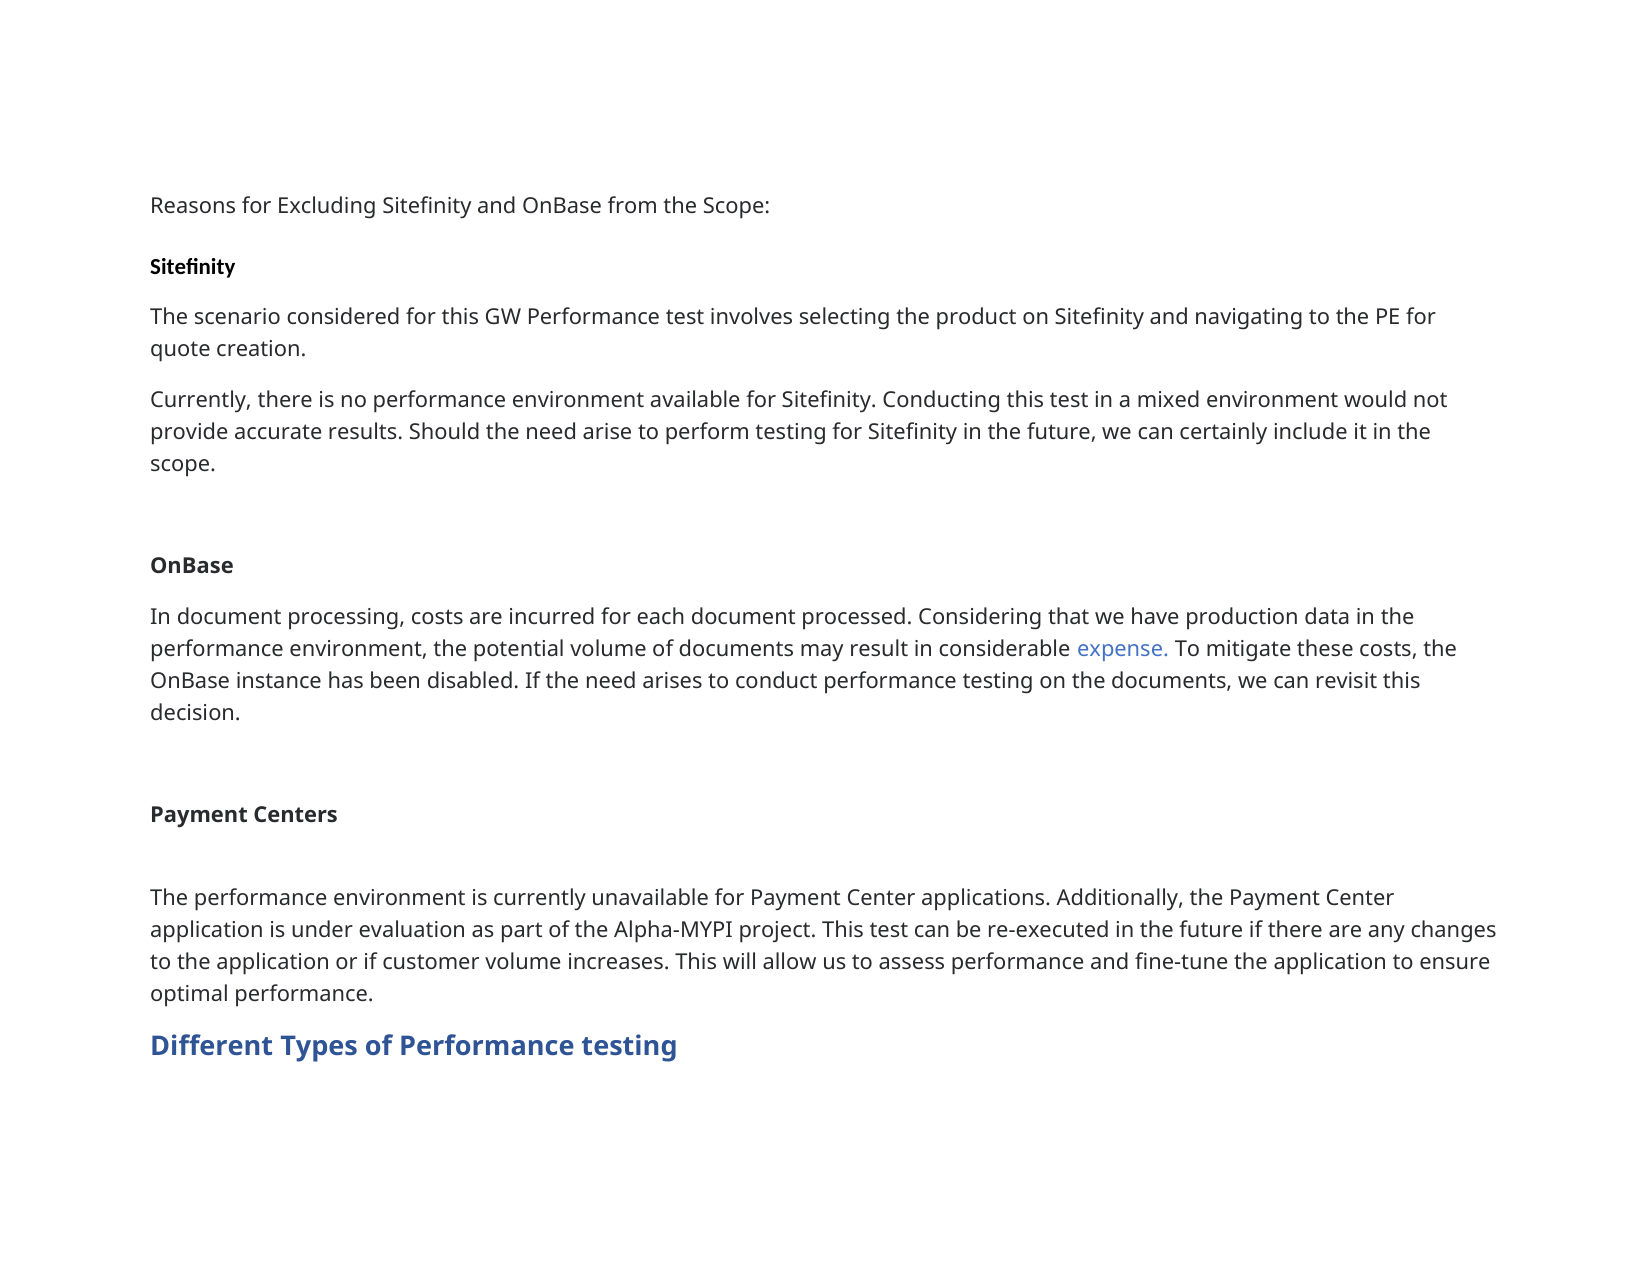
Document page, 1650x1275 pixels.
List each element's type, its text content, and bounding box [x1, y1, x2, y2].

text Different Types of Performance testing [150, 1026, 1500, 1093]
text Currently, there is no performance environment available for Sitefinity. Conducting this test in a mixed environment would not provide accurate results. Should the need arise to perform testing for Sitefinity in the future, we can certainly include it in the scope. [150, 384, 1500, 478]
text In document processing, costs are incurred for each document processed. Considering that we have production data in the performance environment, the potential volume of documents may result in considerable expense. To mitigate these costs, the OnBase instance has been disabled. If the need arises to conduct performance testing on the documents, we can revisit this decision. [150, 601, 1500, 727]
text OnBase [150, 550, 1500, 579]
text The scenario considered for this GW Performance test involves selecting the product on Sitefinity and navigating to the PE for quote creation. [150, 301, 1500, 363]
text Reasons for Excluding Sitefinity and OnBase from the Scope: [150, 190, 1500, 219]
text The performance environment is currently unavailable for Payment Center applications. Additionally, the Payment Center application is under evaluation as part of the Alpha-MYPI project. This test can be re-executed in the future if there are any changes to the application or if customer volume increases. This will allow us to assess performance and fine-tune the application to ensure optimal performance. [150, 881, 1500, 1007]
text Sitefinity [150, 252, 1500, 280]
text Payment Centers [150, 798, 1500, 828]
